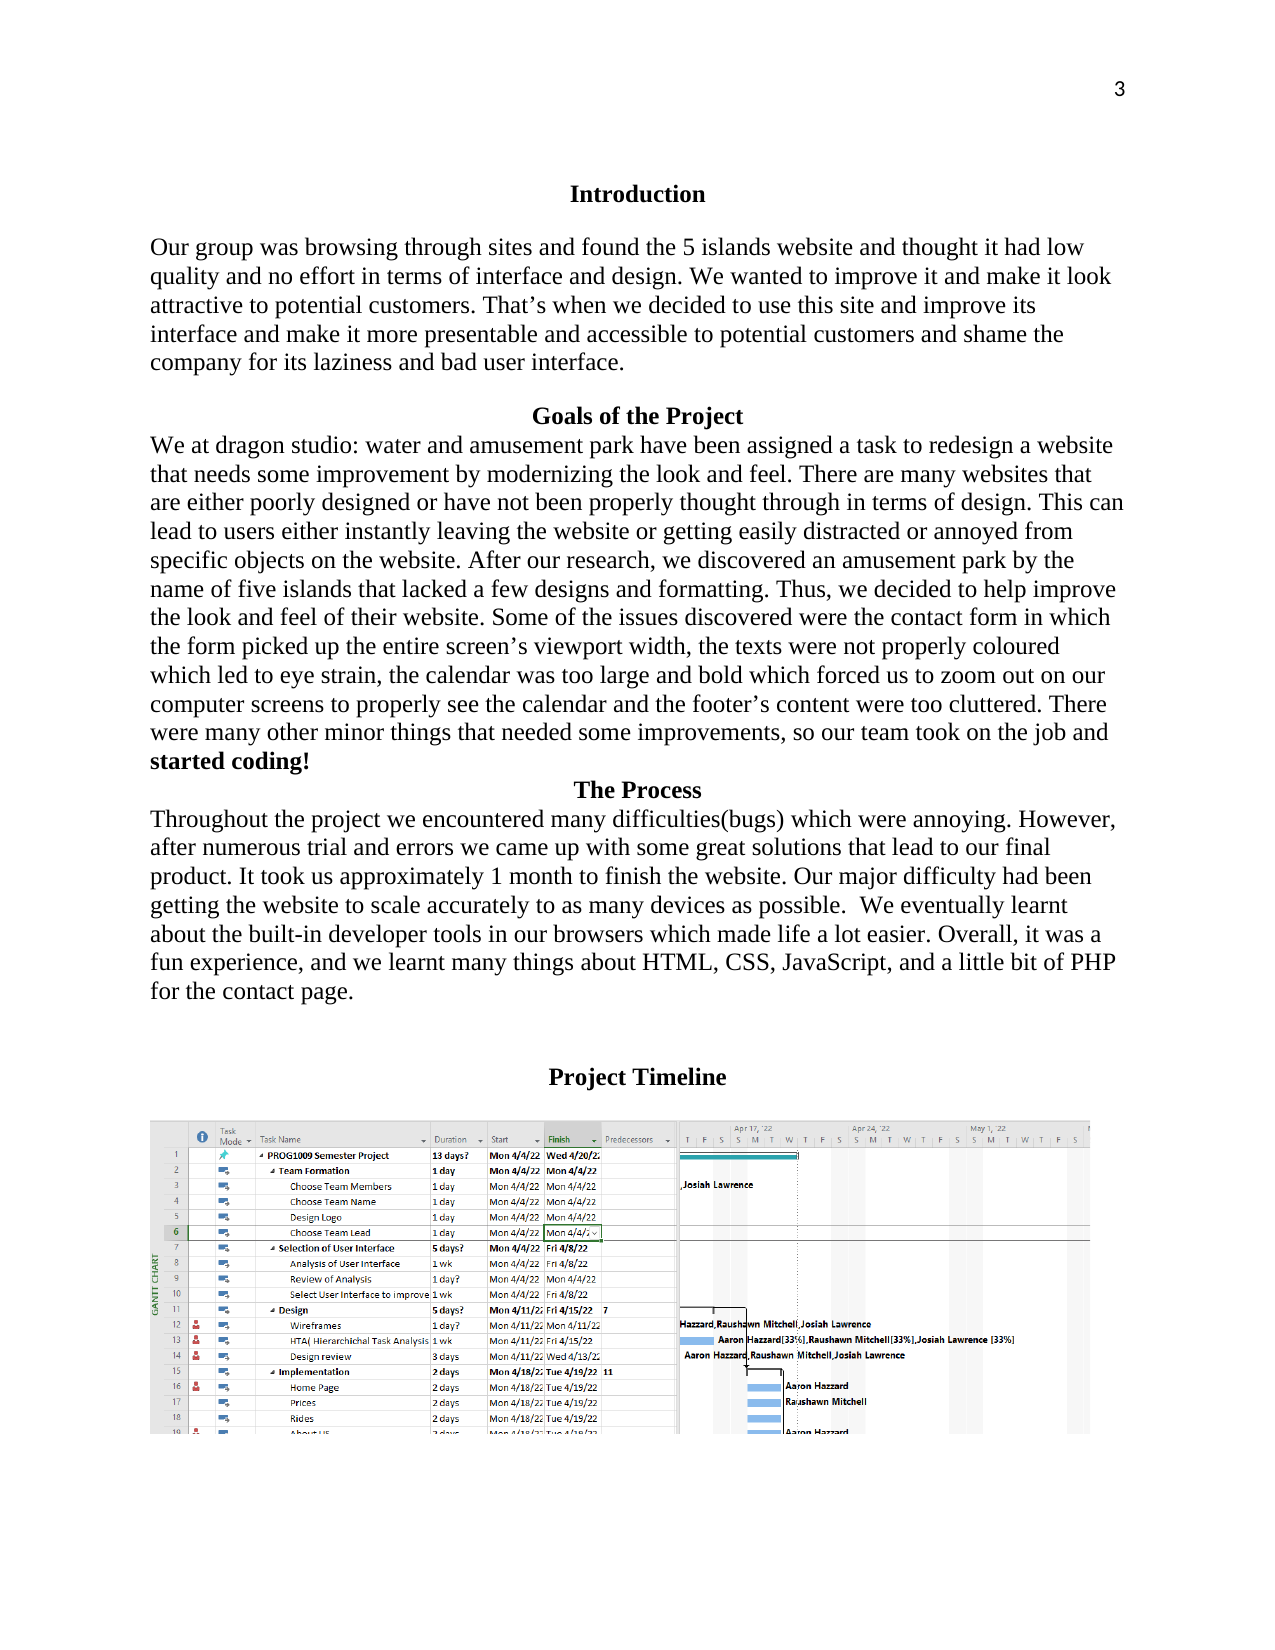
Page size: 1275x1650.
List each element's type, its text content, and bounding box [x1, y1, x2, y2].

text Introduction [150, 179, 1125, 207]
picture [150, 1120, 1091, 1434]
text Throughout the project we encountered many difficulties(bugs) which were annoying. However, after numerous trial and errors we came up with some great solutions that lead to our final product. It took us approximately 1 month to finish the website. Our major difficulty had been getting the website to scale accurately to as many devices as possible. We eventually learnt about the built-in developer tools in our browsers which made life a lot easier. Overall, it was a fun experience, and we learnt many things about HTML, CSS, JavaScript, and a little bit of PHP for the contact page. [150, 804, 1125, 1005]
text Our group was browsing through sites and found the 5 islands website and thought it had low quality and no effort in terms of interface and design. We wanted to improve it and make it look attractive to potential customers. That’s when we decided to use this site and improve its interface and make it more presentable and accessible to potential customers and shame the company for its laziness and bad user interface. [150, 232, 1125, 376]
text The Process [150, 775, 1125, 804]
text Project Timeline [150, 1062, 1125, 1091]
text We at dragon studio: water and amusement park have been assigned a task to redesign a website that needs some improvement by modernizing the look and feel. There are many websites that are either poorly designed or have not been properly thought through in terms of design. This can lead to users either instantly leaving the website or getting easily distracted or annoyed from specific objects on the website. After our research, we discovered an amusement park by the name of five islands that lacked a few designs and formatting. Thus, we decided to help improve the look and feel of their website. Some of the issues discovered were the contact form in which the form picked up the entire screen’s viewport width, the texts were not properly coloured which led to eye strain, the calendar was too large and bold which forced us to zoom out on our computer screens to properly see the calendar and the footer’s content were too cluttered. There were many other minor things that needed some improvements, so our team took on the job and started coding! [150, 430, 1125, 775]
text Goals of the Project [150, 401, 1125, 430]
